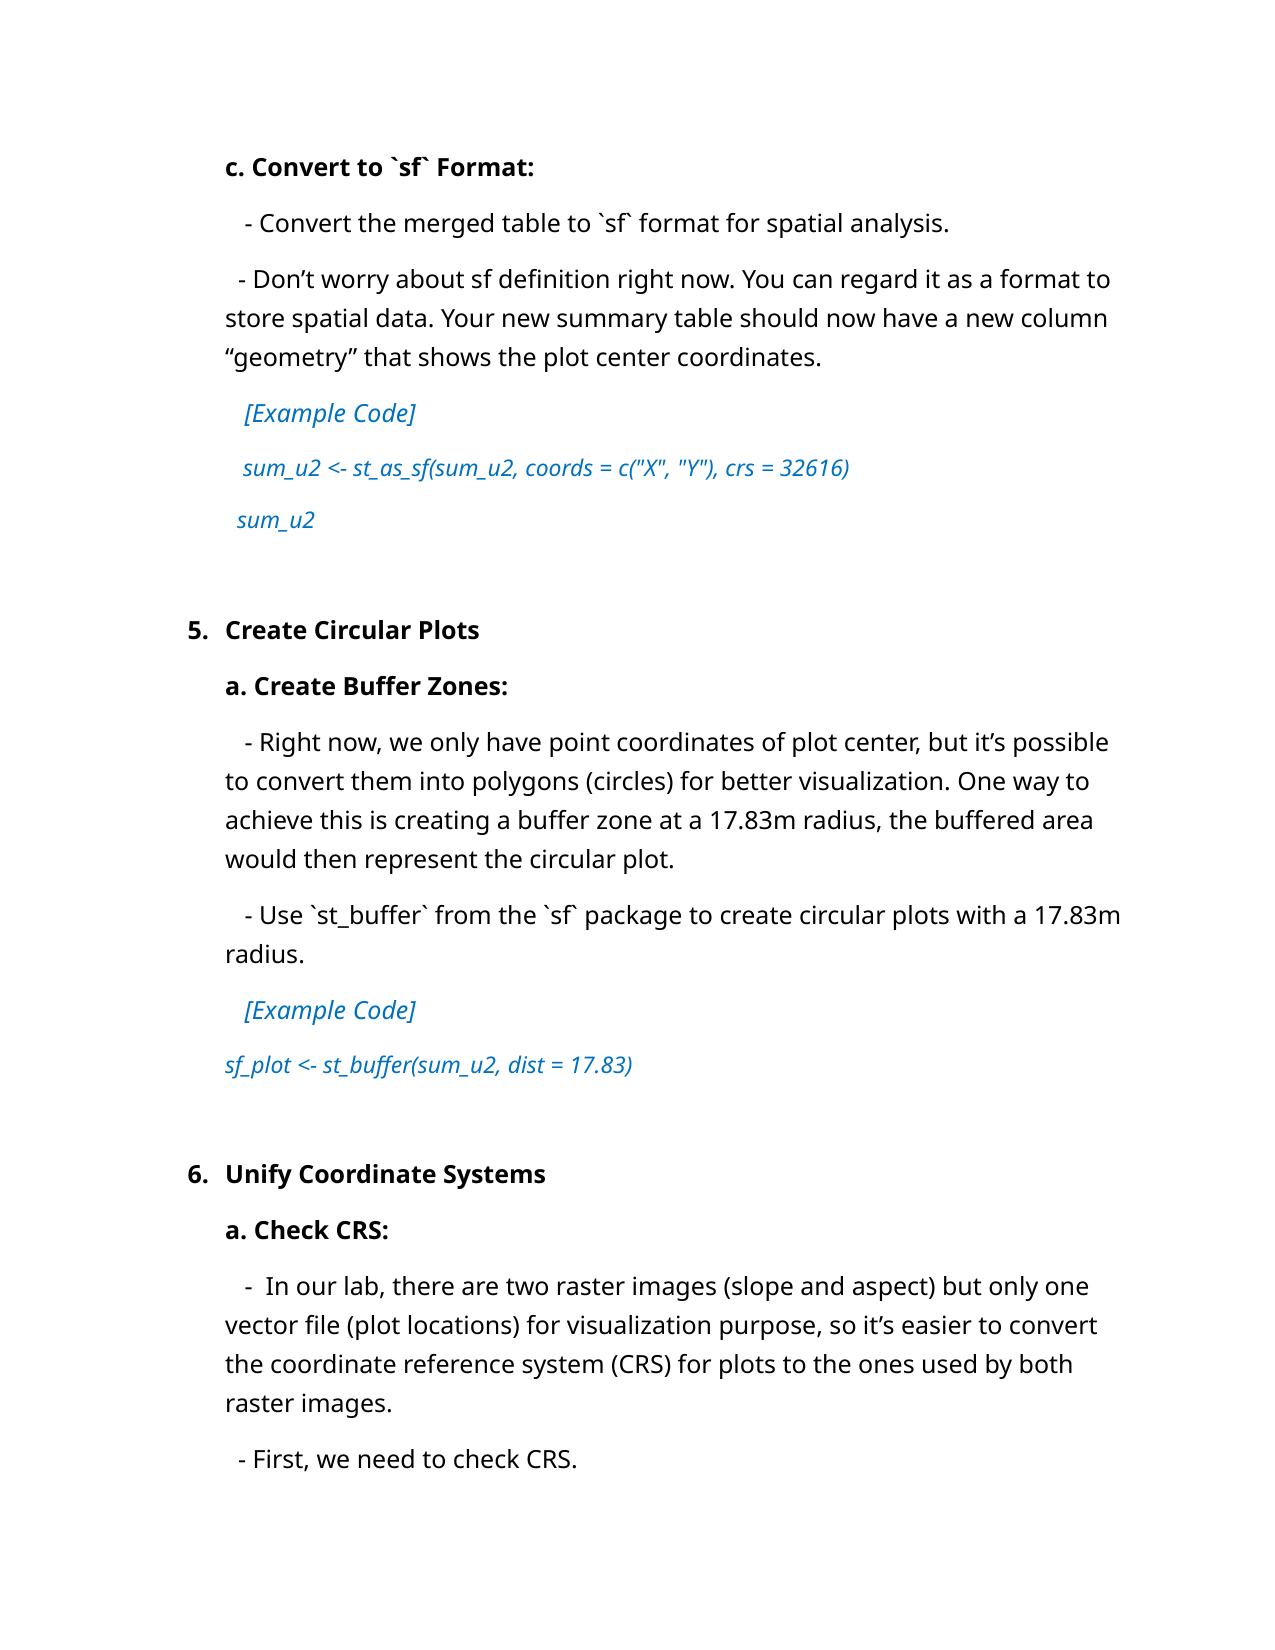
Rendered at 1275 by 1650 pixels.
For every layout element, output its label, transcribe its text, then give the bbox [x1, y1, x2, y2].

text - First, we need to check CRS. [225, 1442, 1125, 1476]
text - Don’t worry about sf definition right now. You can regard it as a format to store spatial data. Your new summary table should now have a new column “geometry” that shows the plot center coordinates. [225, 262, 1125, 374]
text [Example Code] [225, 993, 1125, 1027]
text - In our lab, there are two raster images (slope and aspect) but only one vector file (plot locations) for visualization purpose, so it’s easier to convert the coordinate reference system (CRS) for plots to the ones used by both raster images. [225, 1269, 1125, 1420]
text sf_plot <- st_buffer(sum_u2, dist = 17.83) [225, 1048, 1125, 1080]
list Unify Coordinate Systems [187, 1157, 1125, 1191]
text sum_u2 <- st_as_sf(sum_u2, coords = c("X", "Y"), crs = 32616) [225, 452, 1125, 483]
list Create Circular Plots [187, 613, 1125, 647]
text - Convert the merged table to `sf` format for spatial analysis. [225, 206, 1125, 240]
text a. Create Buffer Zones: [225, 668, 1125, 703]
text [Example Code] [225, 396, 1125, 430]
text a. Check CRS: [225, 1213, 1125, 1247]
text - Right now, we only have point coordinates of plot center, but it’s possible to convert them into polygons (circles) for better visualization. One way to achieve this is creating a buffer zone at a 17.83m radius, the buffered area would then represent the circular plot. [225, 724, 1125, 876]
text c. Convert to `sf` Format: [225, 150, 1125, 184]
text - Use `st_buffer` from the `sf` package to create circular plots with a 17.83m radius. [225, 898, 1125, 971]
text sum_u2 [225, 504, 1125, 536]
